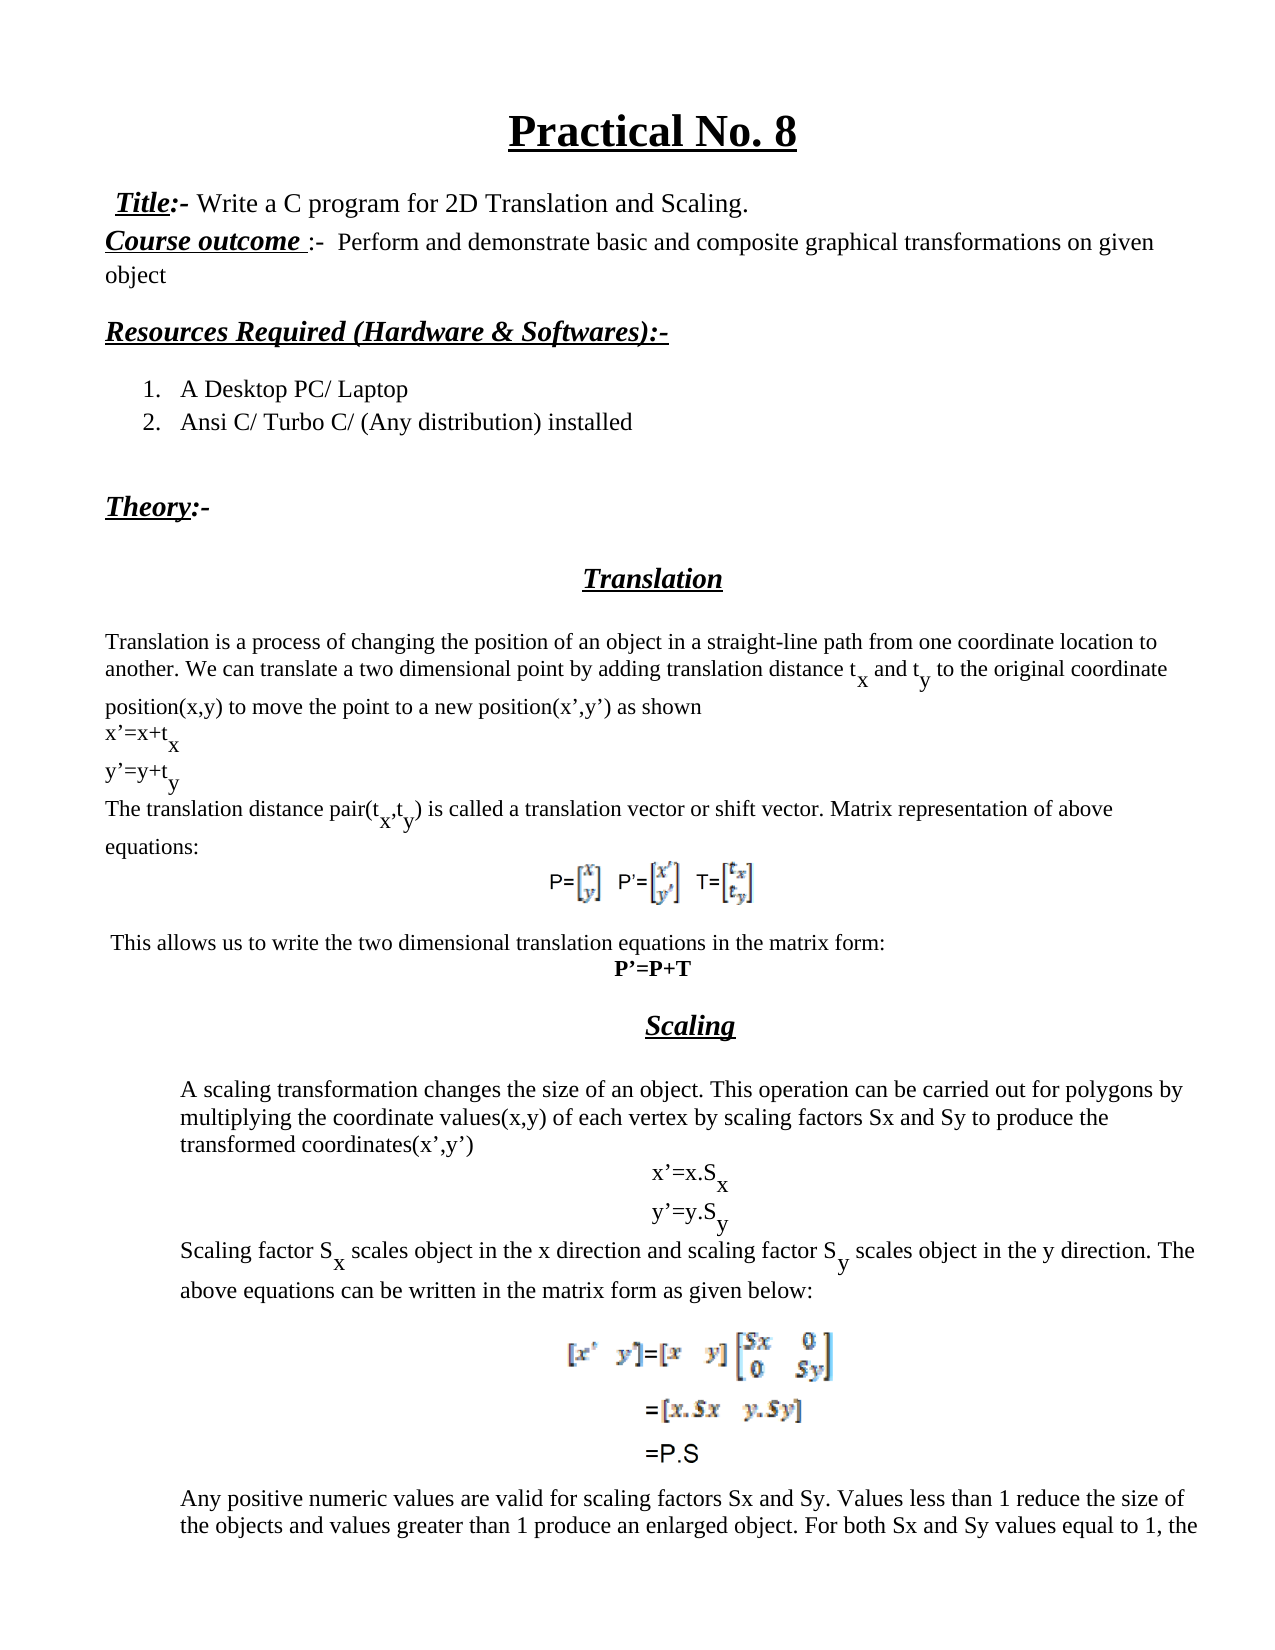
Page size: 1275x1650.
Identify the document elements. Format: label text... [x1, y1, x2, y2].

text Theory:- [105, 489, 1200, 523]
text The translation distance pair(tx,ty) is called a translation vector or shift vector. Matrix representation of above equations: [105, 795, 1200, 860]
text Resources Required (Hardware & Softwares):- [105, 314, 1200, 348]
list Ansi C/ Turbo C/ (Any distribution) installed [142, 407, 1200, 435]
text Scaling factor Sx scales object in the x direction and scaling factor Sy scales object in the y direction. The above equations can be written in the matrix form as given below: [180, 1237, 1200, 1303]
text Practical No. 8 [105, 104, 1200, 156]
text y’=y+ty [105, 757, 1200, 795]
text Translation is a process of changing the position of an object in a straight-line path from one coordinate location to another. We can translate a two dimensional point by adding translation distance tx and ty to the original coordinate position(x,y) to move the point to a new position(x’,y’) as shown [105, 628, 1200, 719]
picture [531, 859, 774, 905]
picture [517, 1331, 863, 1463]
text x’=x.Sx [180, 1158, 1200, 1197]
text This allows us to write the two dimensional translation equations in the matrix form: [105, 929, 1200, 955]
text y’=y.Sy [180, 1197, 1200, 1237]
text Scaling [180, 1008, 1200, 1041]
text P’=P+T [105, 955, 1200, 982]
text Translation [105, 561, 1200, 595]
list A Desktop PC/ Laptop [142, 374, 1200, 402]
table_header Title:- Write a C program for 2D Translation and Scaling. [104, 185, 790, 223]
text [180, 1483, 1200, 1539]
text A scaling transformation changes the size of an object. This operation can be carried out for polygons by multiplying the coordinate values(x,y) of each vertex by scaling factors Sx and Sy to produce the transformed coordinates(x’,y’) [180, 1075, 1200, 1158]
text x’=x+tx [105, 719, 1200, 757]
text Course outcome :- Perform and demonstrate basic and composite graphical transformations on given object [105, 223, 1200, 289]
